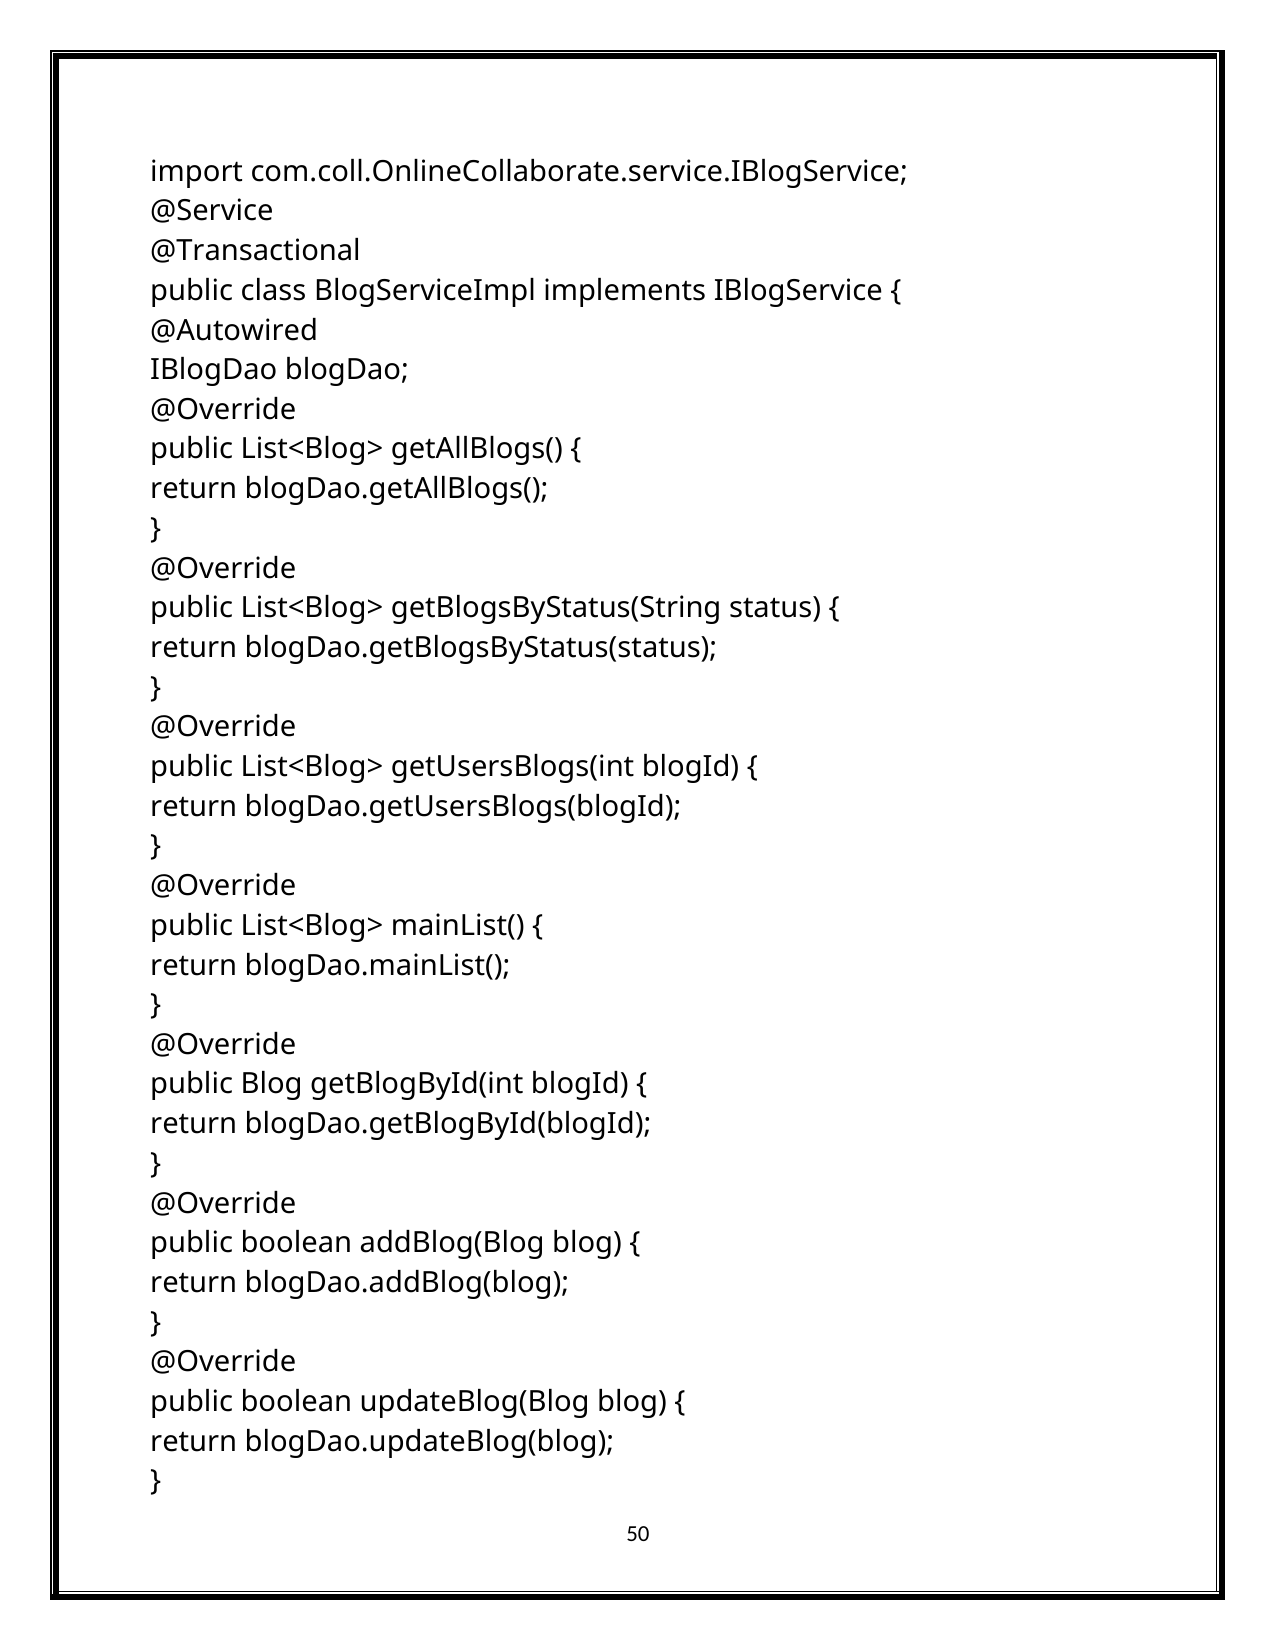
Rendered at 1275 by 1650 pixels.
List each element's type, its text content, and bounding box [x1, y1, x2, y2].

text @Transactional [150, 229, 1125, 269]
text @Autowired [150, 309, 1125, 348]
text public class BlogServiceImpl implements IBlogService { [150, 269, 1125, 309]
text public boolean addBlog(Blog blog) { [150, 1222, 1125, 1261]
text @Service [150, 190, 1125, 229]
text @Override [150, 1182, 1125, 1222]
text return blogDao.getBlogsByStatus(status); [150, 626, 1125, 666]
text } [150, 666, 1125, 706]
text public List<Blog> getUsersBlogs(int blogId) { [150, 745, 1125, 785]
text import com.coll.OnlineCollaborate.service.IBlogService; [150, 150, 1125, 190]
text } [150, 983, 1125, 1023]
text } [150, 507, 1125, 547]
text public List<Blog> mainList() { [150, 904, 1125, 944]
text public Blog getBlogById(int blogId) { [150, 1063, 1125, 1102]
text return blogDao.addBlog(blog); [150, 1261, 1125, 1301]
text } [150, 1301, 1125, 1341]
text IBlogDao blogDao; [150, 348, 1125, 388]
text @Override [150, 388, 1125, 428]
text public List<Blog> getBlogsByStatus(String status) { [150, 587, 1125, 626]
text return blogDao.getBlogById(blogId); [150, 1102, 1125, 1142]
text } [150, 825, 1125, 864]
text return blogDao.getUsersBlogs(blogId); [150, 785, 1125, 825]
text public boolean updateBlog(Blog blog) { [150, 1380, 1125, 1420]
text return blogDao.mainList(); [150, 944, 1125, 983]
text return blogDao.getAllBlogs(); [150, 467, 1125, 507]
text } [150, 1460, 1125, 1499]
text @Override [150, 1341, 1125, 1380]
text @Override [150, 1023, 1125, 1063]
text return blogDao.updateBlog(blog); [150, 1420, 1125, 1460]
text public List<Blog> getAllBlogs() { [150, 428, 1125, 467]
text @Override [150, 547, 1125, 587]
text @Override [150, 706, 1125, 745]
text @Override [150, 864, 1125, 904]
text } [150, 1142, 1125, 1182]
